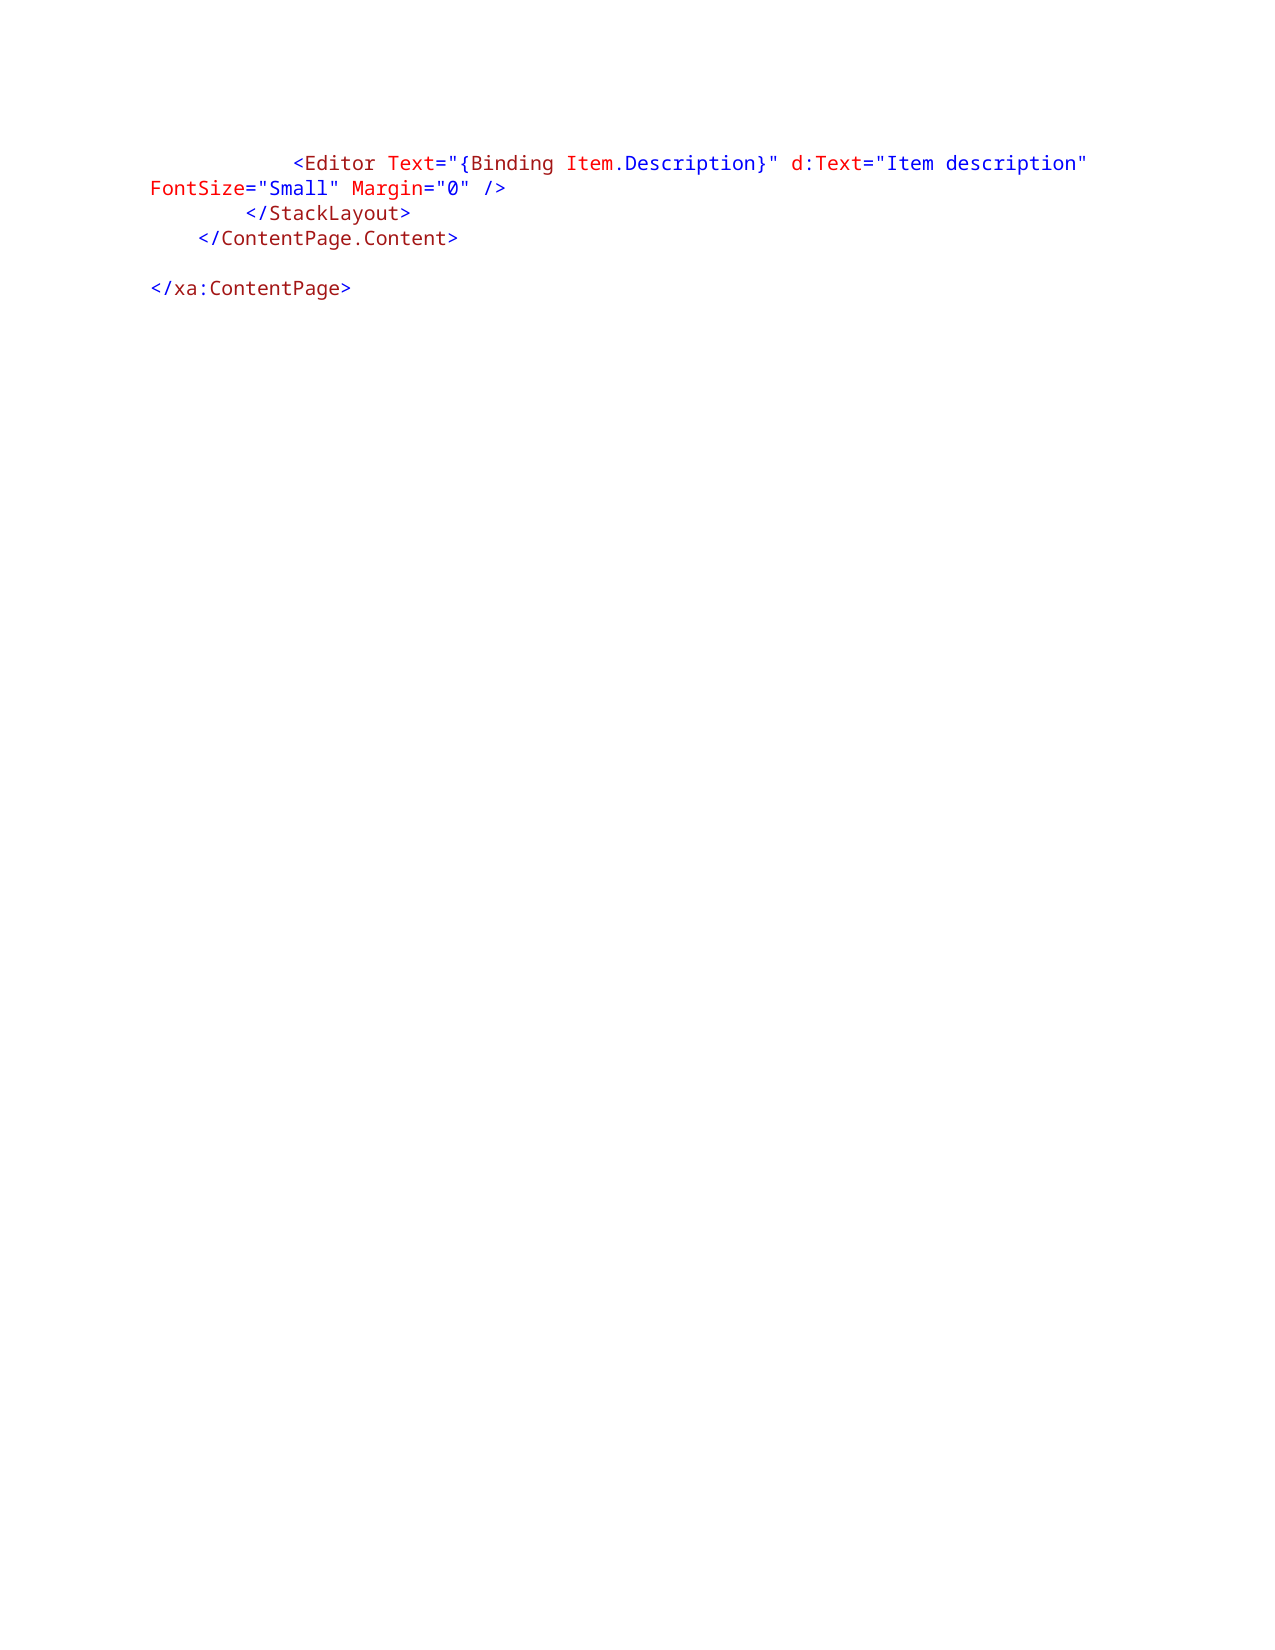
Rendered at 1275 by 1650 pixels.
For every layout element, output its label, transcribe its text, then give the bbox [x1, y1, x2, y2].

text </StackLayout> [150, 200, 1125, 225]
text <Editor Text="{Binding Item.Description}" d:Text="Item description" FontSize="Small" Margin="0" /> [150, 150, 1125, 200]
text </ContentPage.Content> [150, 225, 1125, 250]
text </xa:ContentPage> [150, 275, 1125, 300]
